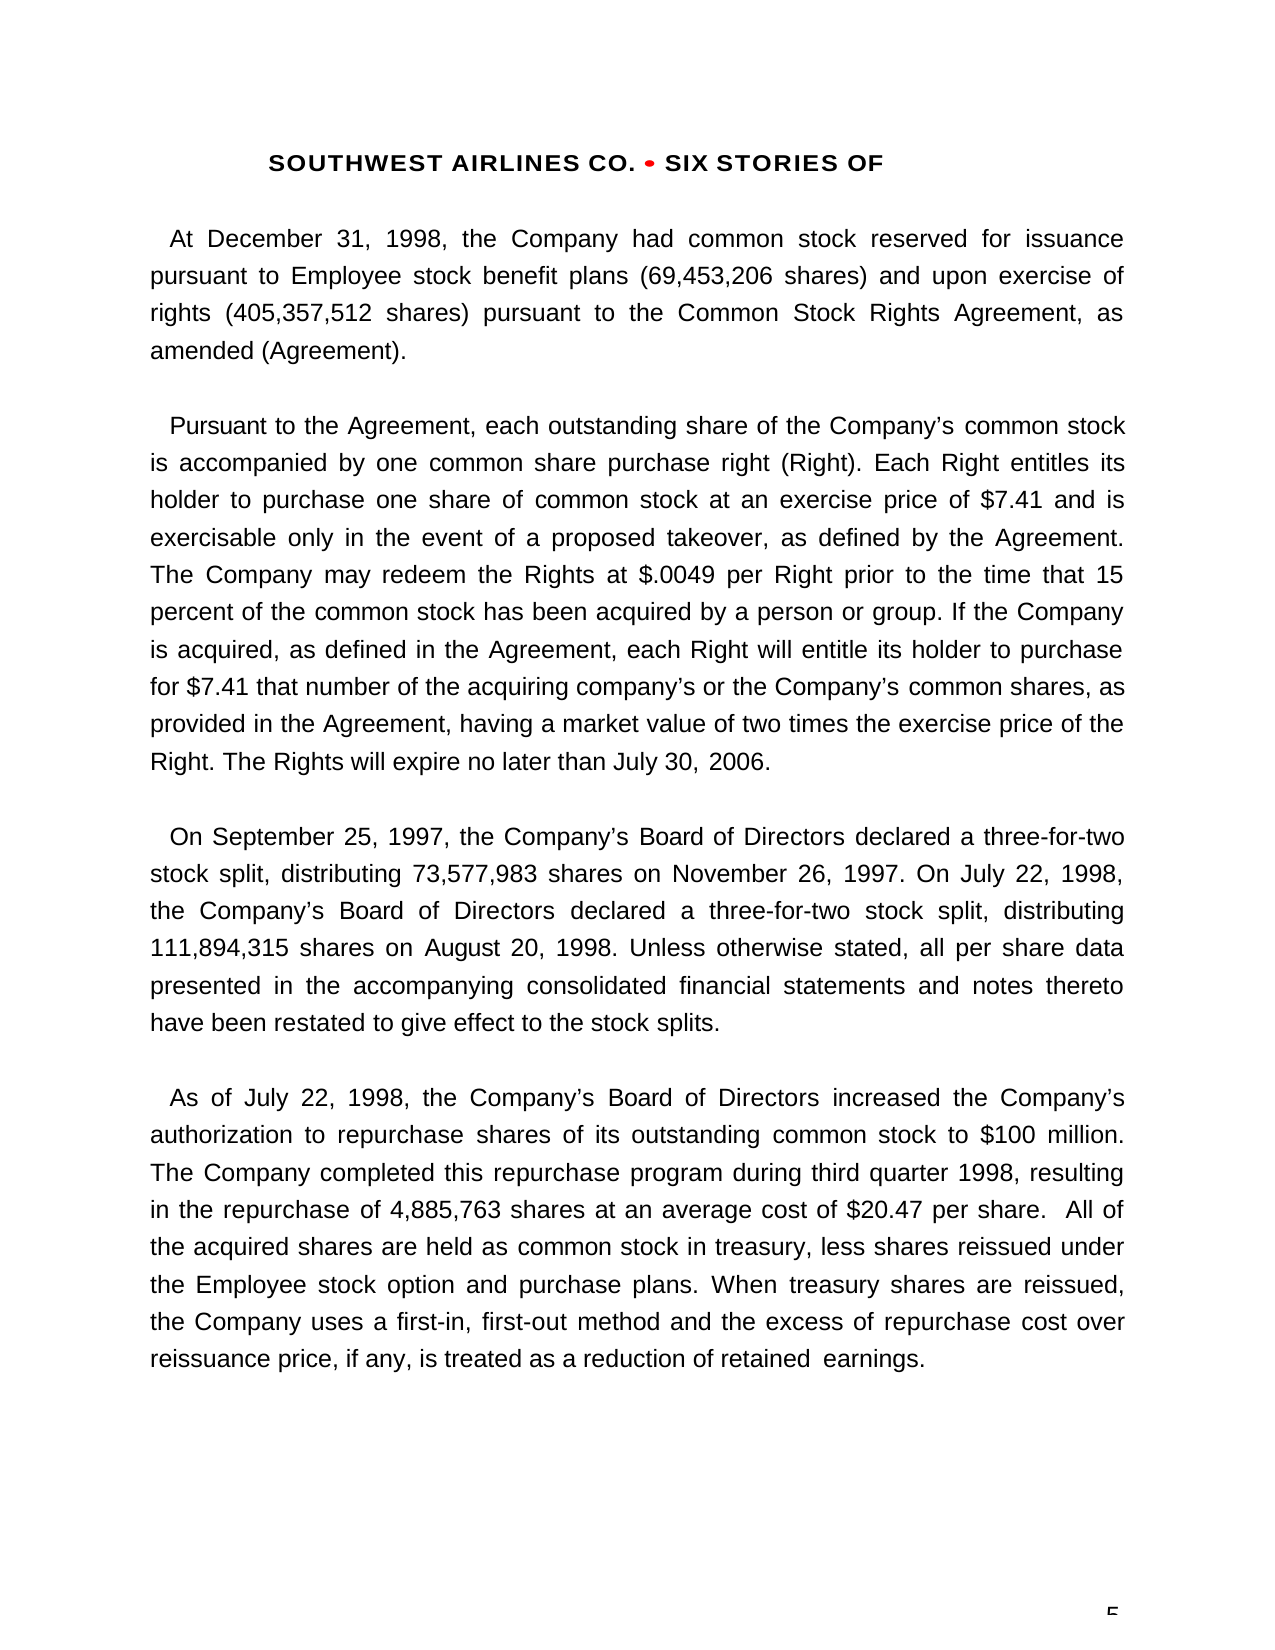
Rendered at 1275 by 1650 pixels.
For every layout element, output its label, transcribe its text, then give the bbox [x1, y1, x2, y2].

text On September 25, 1997, the Company’s Board of Directors declared a three-for-two stock split, distributing 73,577,983 shares on November 26, 1997. On July 22, 1998, the Company’s Board of Directors declared a three-for-two stock split, distributing 111,894,315 shares on August 20, 1998. Unless otherwise stated, all per share data presented in the accompanying consolidated financial statements and notes thereto have been restated to give effect to the stock splits. [150, 822, 1125, 1037]
text As of July 22, 1998, the Company’s Board of Directors increased the Company’s authorization to repurchase shares of its outstanding common stock to $100 million. The Company completed this repurchase program during third quarter 1998, resulting in the repurchase of 4,885,763 shares at an average cost of $20.47 per share. All of the acquired shares are held as common stock in treasury, less shares reissued under the Employee stock option and purchase plans. When treasury shares are reissued, the Company uses a first-in, first-out method and the excess of repurchase cost over reissuance price, if any, is treated as a reduction of retained earnings. [150, 1083, 1125, 1373]
text Pursuant to the Agreement, each outstanding share of the Company’s common stock is accompanied by one common share purchase right (Right). Each Right entitles its holder to purchase one share of common stock at an exercise price of $7.41 and is exercisable only in the event of a proposed takeover, as defined by the Agreement. The Company may redeem the Rights at $.0049 per Right prior to the time that 15 percent of the common stock has been acquired by a person or group. If the Company is acquired, as defined in the Agreement, each Right will entitle its holder to purchase for $7.41 that number of the acquiring company’s or the Company’s common shares, as provided in the Agreement, having a market value of two times the exercise price of the Right. The Rights will expire no later than July 30, 2006. [150, 411, 1125, 775]
text At December 31, 1998, the Company had common stock reserved for issuance pursuant to Employee stock benefit plans (69,453,206 shares) and upon exercise of rights (405,357,512 shares) pursuant to the Common Stock Rights Agreement, as amended (Agreement). [150, 224, 1125, 364]
